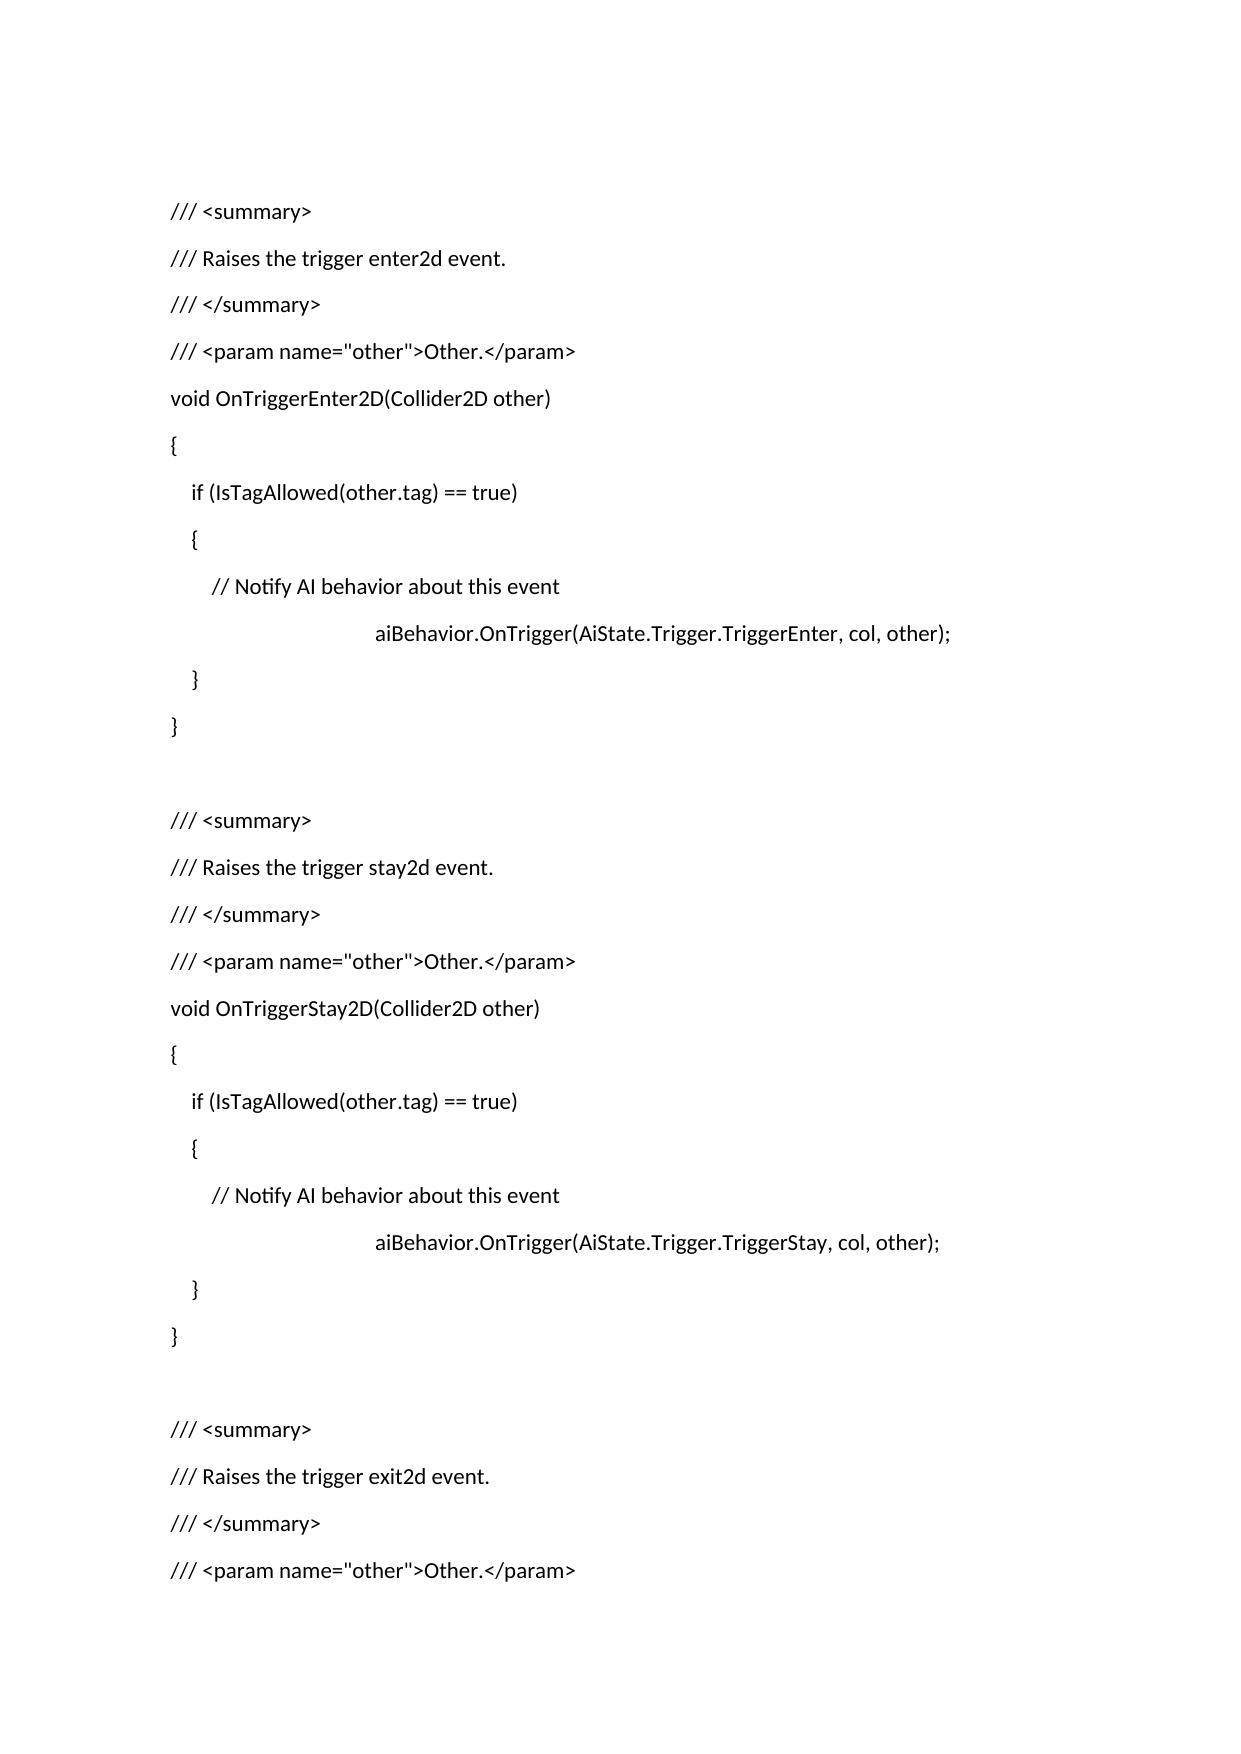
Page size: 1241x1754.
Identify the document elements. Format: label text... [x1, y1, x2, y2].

text if (IsTagAllowed(other.tag) == true) [150, 1087, 1090, 1116]
text { [150, 525, 1090, 553]
text /// <param name="other">Other.</param> [150, 337, 1090, 366]
text /// <summary> [150, 197, 1090, 225]
text } [150, 1275, 1090, 1303]
text /// Raises the trigger stay2d event. [150, 853, 1090, 881]
text /// Raises the trigger enter2d event. [150, 244, 1090, 272]
text } [150, 1322, 1090, 1350]
text /// <summary> [150, 1416, 1090, 1444]
text } [150, 712, 1090, 741]
text /// Raises the trigger exit2d event. [150, 1462, 1090, 1491]
text /// <param name="other">Other.</param> [150, 1556, 1090, 1584]
text { [150, 1134, 1090, 1162]
text aiBehavior.OnTrigger(AiState.Trigger.TriggerStay, col, other); [150, 1228, 1090, 1256]
text // Notify AI behavior about this event [150, 1181, 1090, 1209]
text /// </summary> [150, 900, 1090, 928]
text if (IsTagAllowed(other.tag) == true) [150, 478, 1090, 506]
text } [150, 666, 1090, 694]
text { [150, 1041, 1090, 1069]
text void OnTriggerEnter2D(Collider2D other) [150, 384, 1090, 412]
text /// </summary> [150, 291, 1090, 319]
text // Notify AI behavior about this event [150, 572, 1090, 600]
text void OnTriggerStay2D(Collider2D other) [150, 994, 1090, 1022]
text /// <summary> [150, 806, 1090, 834]
text { [150, 431, 1090, 459]
text aiBehavior.OnTrigger(AiState.Trigger.TriggerEnter, col, other); [150, 619, 1090, 647]
text /// </summary> [150, 1509, 1090, 1537]
text /// <param name="other">Other.</param> [150, 947, 1090, 975]
